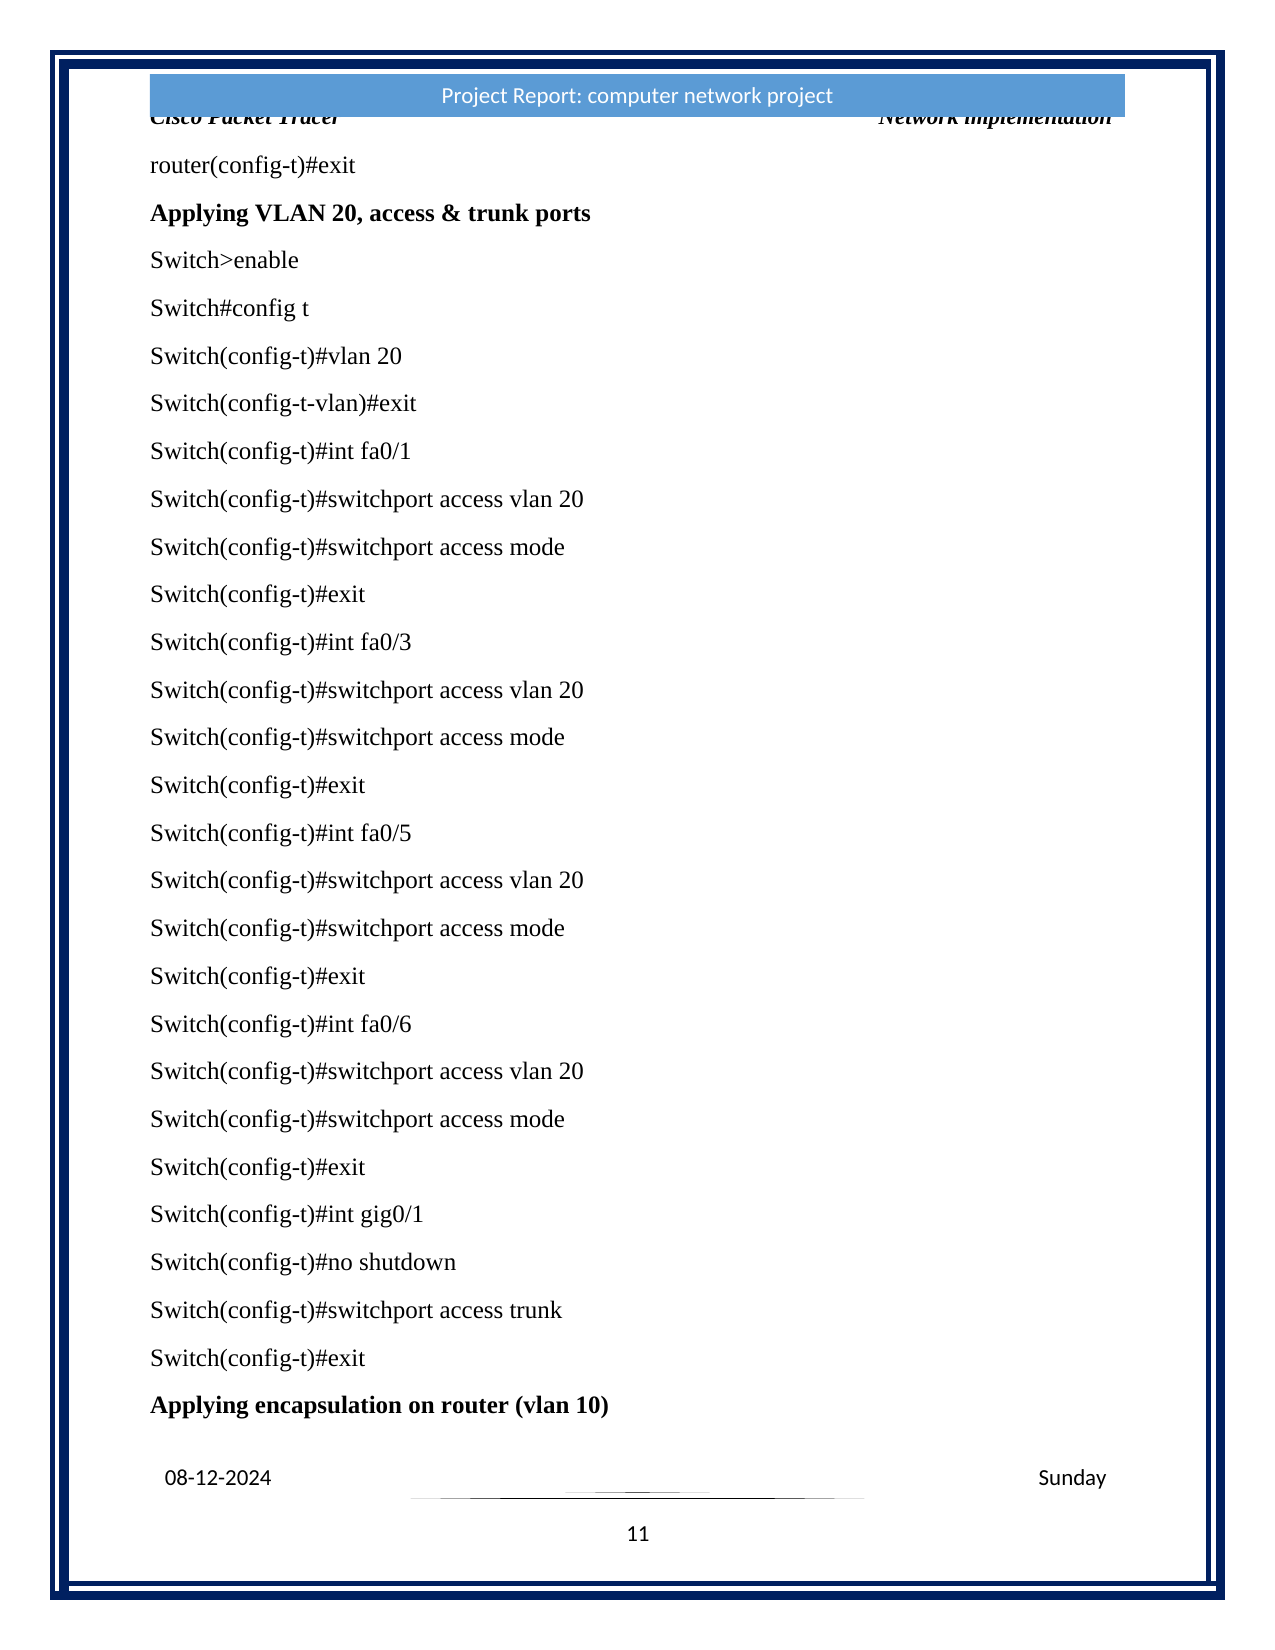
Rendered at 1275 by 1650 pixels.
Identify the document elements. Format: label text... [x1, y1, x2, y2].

text Switch#config t [150, 293, 1125, 322]
text Switch(config-t)#int fa0/5 [150, 818, 1125, 847]
text Switch(config-t)#switchport access vlan 20 [150, 866, 1125, 894]
text Switch(config-t)#exit [150, 1343, 1125, 1371]
text router(config-t)#exit [150, 150, 1125, 179]
text Switch(config-t)#switchport access mode [150, 913, 1125, 942]
text Switch>enable [150, 245, 1125, 274]
text Switch(config-t)#exit [150, 579, 1125, 608]
text Switch(config-t)#switchport access vlan 20 [150, 1056, 1125, 1085]
text Switch(config-t)#int fa0/1 [150, 436, 1125, 465]
text Switch(config-t)#switchport access mode [150, 532, 1125, 560]
text Switch(config-t)#exit [150, 961, 1125, 990]
text Switch(config-t)#vlan 20 [150, 341, 1125, 369]
text Switch(config-t-vlan)#exit [150, 388, 1125, 417]
text Switch(config-t)#int fa0/6 [150, 1009, 1125, 1037]
text Switch(config-t)#int fa0/3 [150, 627, 1125, 656]
text Switch(config-t)#switchport access mode [150, 1104, 1125, 1133]
text Applying encapsulation on router (vlan 10) [150, 1390, 1125, 1419]
text Switch(config-t)#switchport access mode [150, 722, 1125, 751]
text Switch(config-t)#switchport access vlan 20 [150, 484, 1125, 513]
text Applying VLAN 20, access & trunk ports [150, 198, 1125, 226]
text Switch(config-t)#int gig0/1 [150, 1199, 1125, 1228]
text Switch(config-t)#switchport access trunk [150, 1295, 1125, 1324]
text Switch(config-t)#switchport access vlan 20 [150, 675, 1125, 703]
text Switch(config-t)#exit [150, 1152, 1125, 1181]
text Switch(config-t)#exit [150, 770, 1125, 799]
text Switch(config-t)#no shutdown [150, 1247, 1125, 1276]
